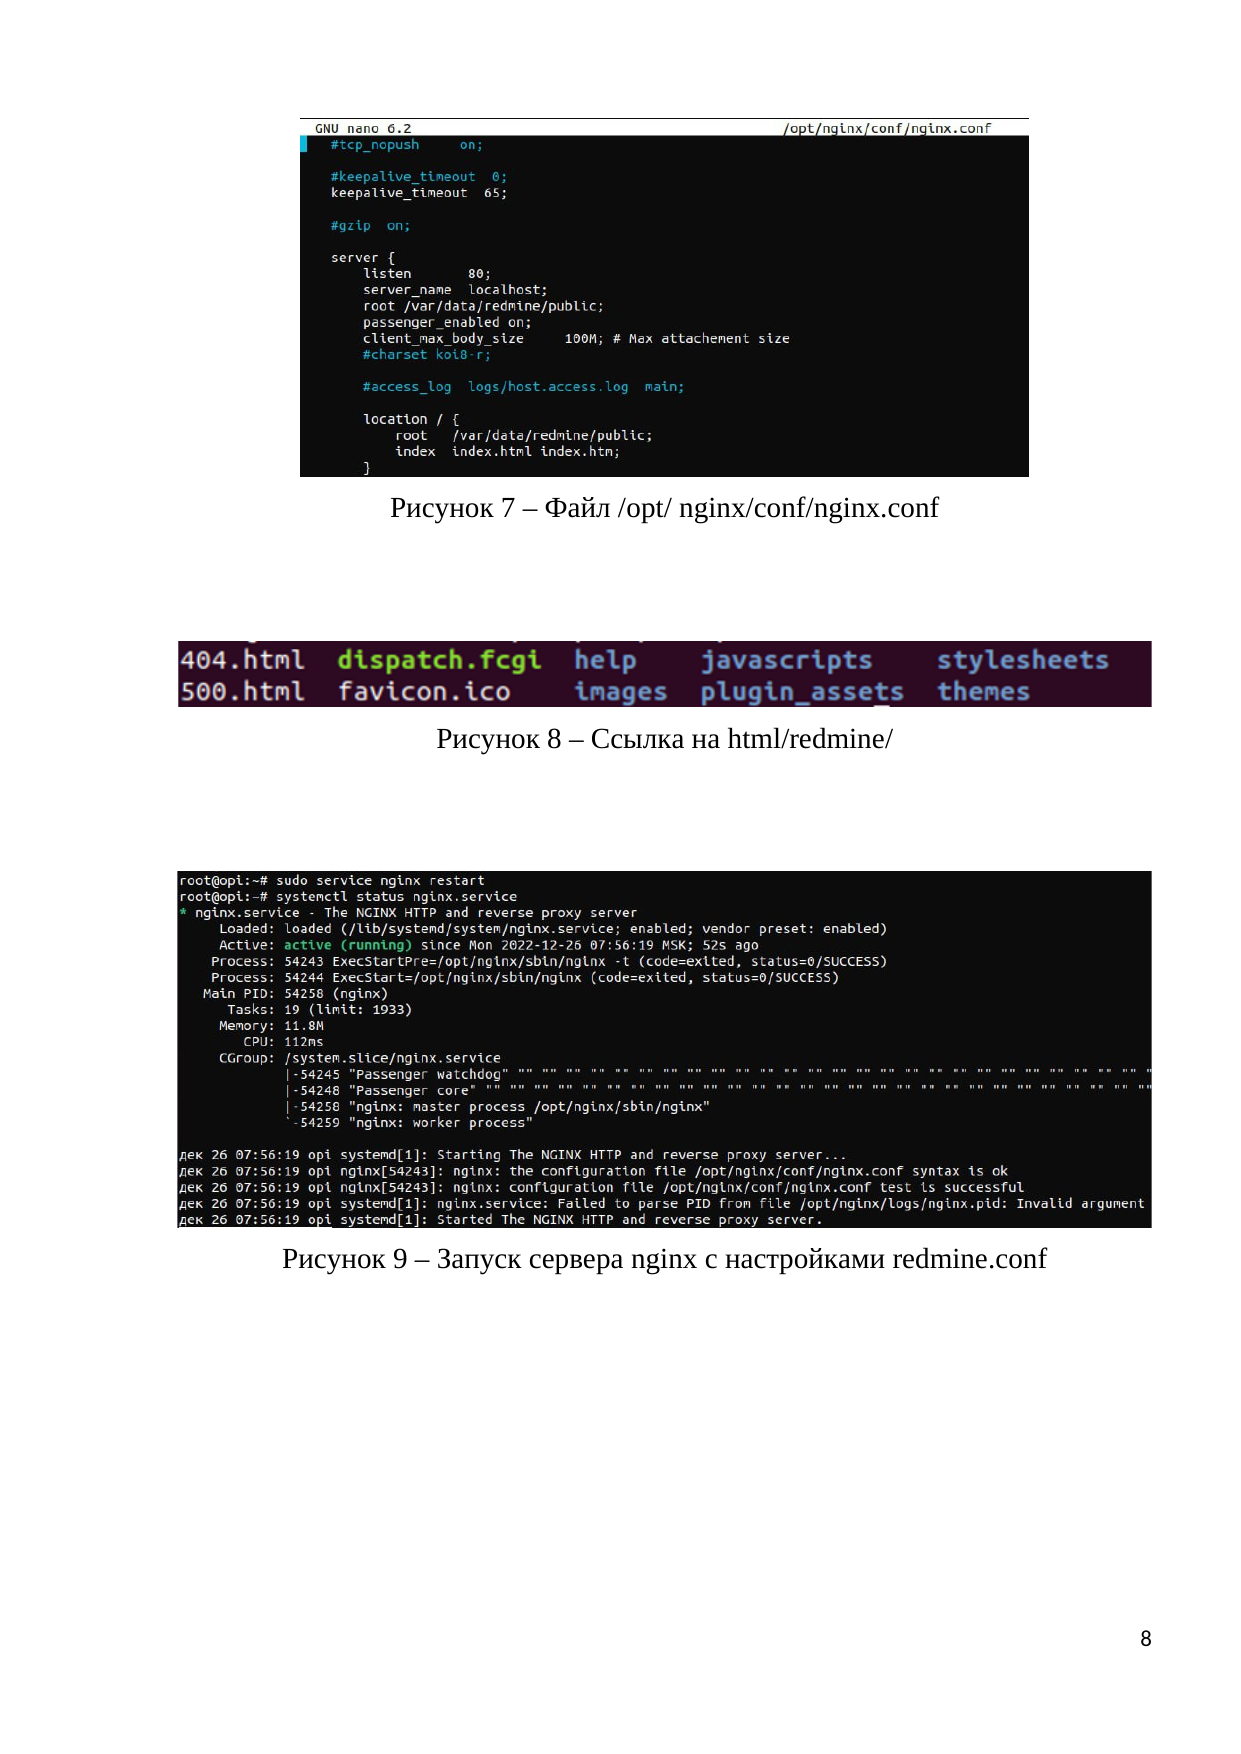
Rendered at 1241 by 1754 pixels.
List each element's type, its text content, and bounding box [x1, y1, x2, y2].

picture [177, 871, 1152, 1228]
text Рисунок 9 – Запуск сервера nginx с настройками redmine.conf [177, 1242, 1152, 1275]
text Рисунок 7 – Файл /opt/ nginx/conf/nginx.conf [177, 490, 1152, 524]
text Рисунок 8 – Ссылка на html/redmine/ [177, 721, 1152, 754]
picture [300, 118, 1029, 477]
picture [177, 641, 1152, 707]
